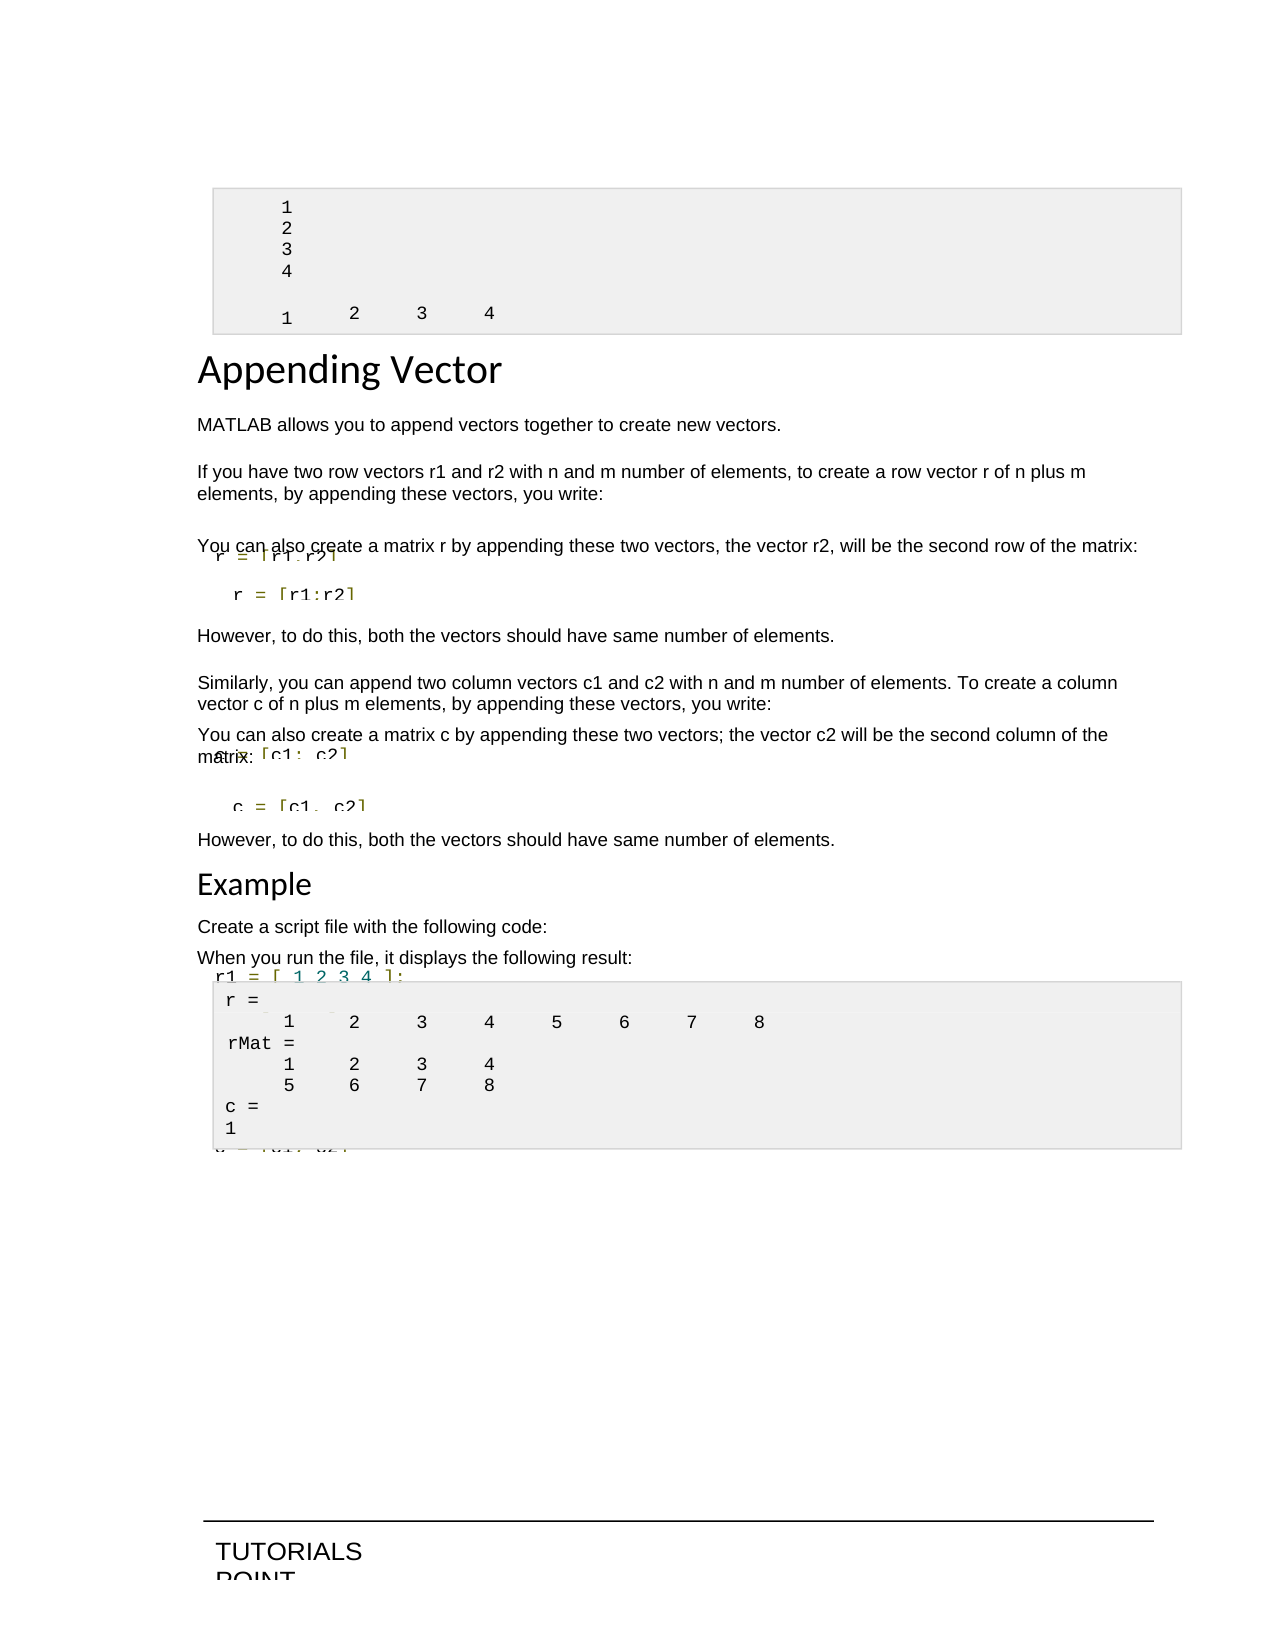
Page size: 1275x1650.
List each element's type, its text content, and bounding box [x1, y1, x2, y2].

text You can also create a matrix c by appending these two vectors; the vector c2 will be the second column of the matrix: [197, 724, 1152, 767]
text You can also create a matrix r by appending these two vectors, the vector r2, will be the second row of the matrix: [197, 534, 1275, 556]
text When you run the file, it displays the following result: [197, 947, 1275, 968]
text Similarly, you can append two column vectors c1 and c2 with n and m number of elements. To create a column vector c of n plus m elements, by appending these vectors, you write: [197, 672, 1152, 715]
subtitle Appending Vector [197, 343, 1275, 394]
text However, to do this, both the vectors should have same number of elements. [197, 625, 1275, 647]
text However, to do this, both the vectors should have same number of elements. [197, 829, 1275, 850]
text If you have two row vectors r1 and r2 with n and m number of elements, to create a row vector r of n plus m elements, by appending these vectors, you write: [197, 461, 1152, 504]
subtitle Example [197, 863, 1275, 903]
text MATLAB allows you to append vectors together to create new vectors. [197, 414, 1275, 436]
text Create a script file with the following code: [197, 916, 1275, 938]
